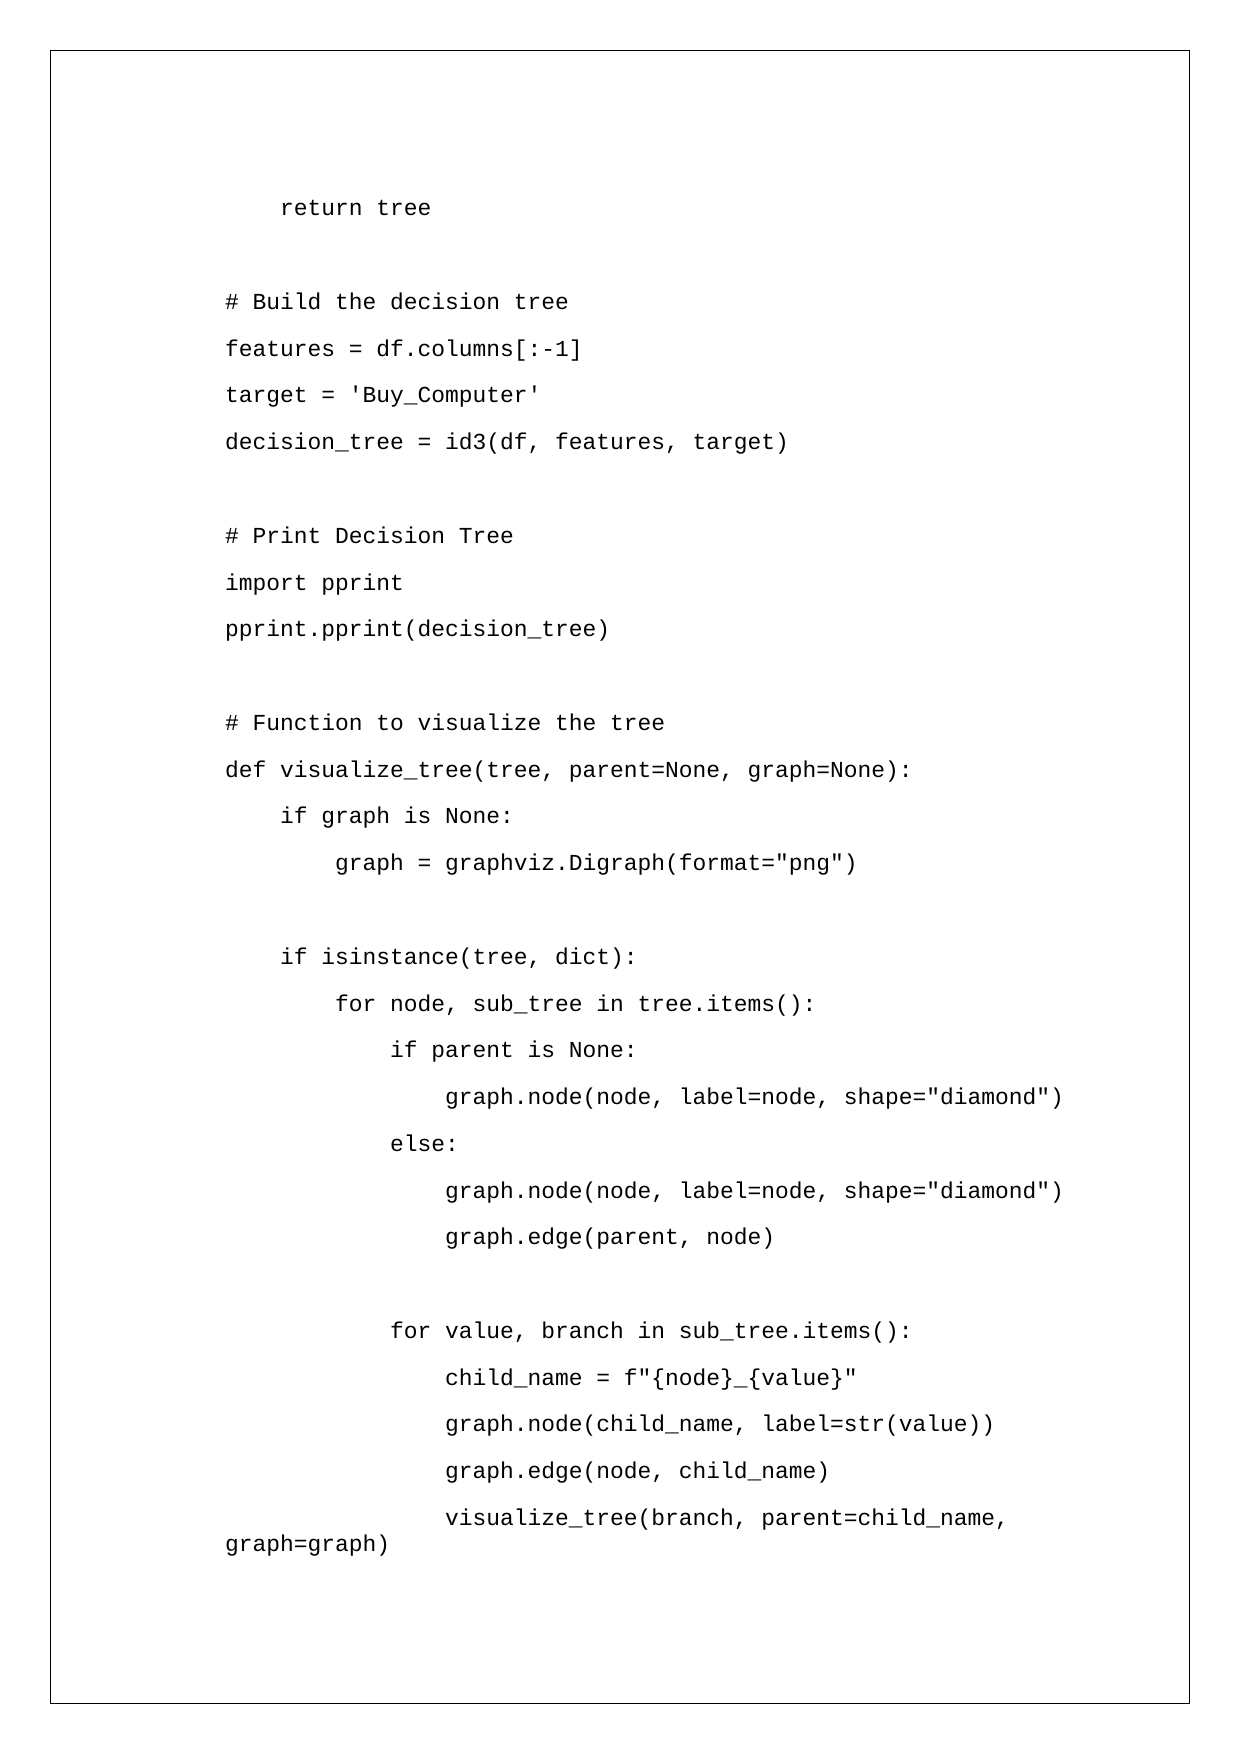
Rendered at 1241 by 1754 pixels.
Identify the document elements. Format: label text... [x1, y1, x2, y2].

text else: [225, 1132, 1090, 1158]
text pprint.pprint(decision_tree) [225, 618, 1090, 644]
text def visualize_tree(tree, parent=None, graph=None): [225, 758, 1090, 784]
text visualize_tree(branch, parent=child_name, graph=graph) [225, 1506, 1090, 1558]
text if isinstance(tree, dict): [225, 945, 1090, 971]
text # Print Decision Tree [225, 524, 1090, 550]
text graph.node(child_name, label=str(value)) [225, 1413, 1090, 1439]
text if graph is None: [225, 805, 1090, 831]
text # Build the decision tree [225, 290, 1090, 316]
text graph = graphviz.Digraph(format="png") [225, 852, 1090, 877]
text return tree [225, 197, 1090, 223]
text if parent is None: [225, 1039, 1090, 1064]
text graph.node(node, label=node, shape="diamond") [225, 1179, 1090, 1205]
text for value, branch in sub_tree.items(): [225, 1319, 1090, 1345]
text graph.edge(node, child_name) [225, 1459, 1090, 1486]
text features = df.columns[:-1] [225, 337, 1090, 363]
text child_name = f"{node}_{value}" [225, 1366, 1090, 1392]
text graph.node(node, label=node, shape="diamond") [225, 1085, 1090, 1111]
text import pprint [225, 571, 1090, 597]
text graph.edge(parent, node) [225, 1226, 1090, 1252]
text target = 'Buy_Computer' [225, 384, 1090, 410]
text for node, sub_tree in tree.items(): [225, 992, 1090, 1018]
text # Function to visualize the tree [225, 711, 1090, 737]
text decision_tree = id3(df, features, target) [225, 431, 1090, 457]
